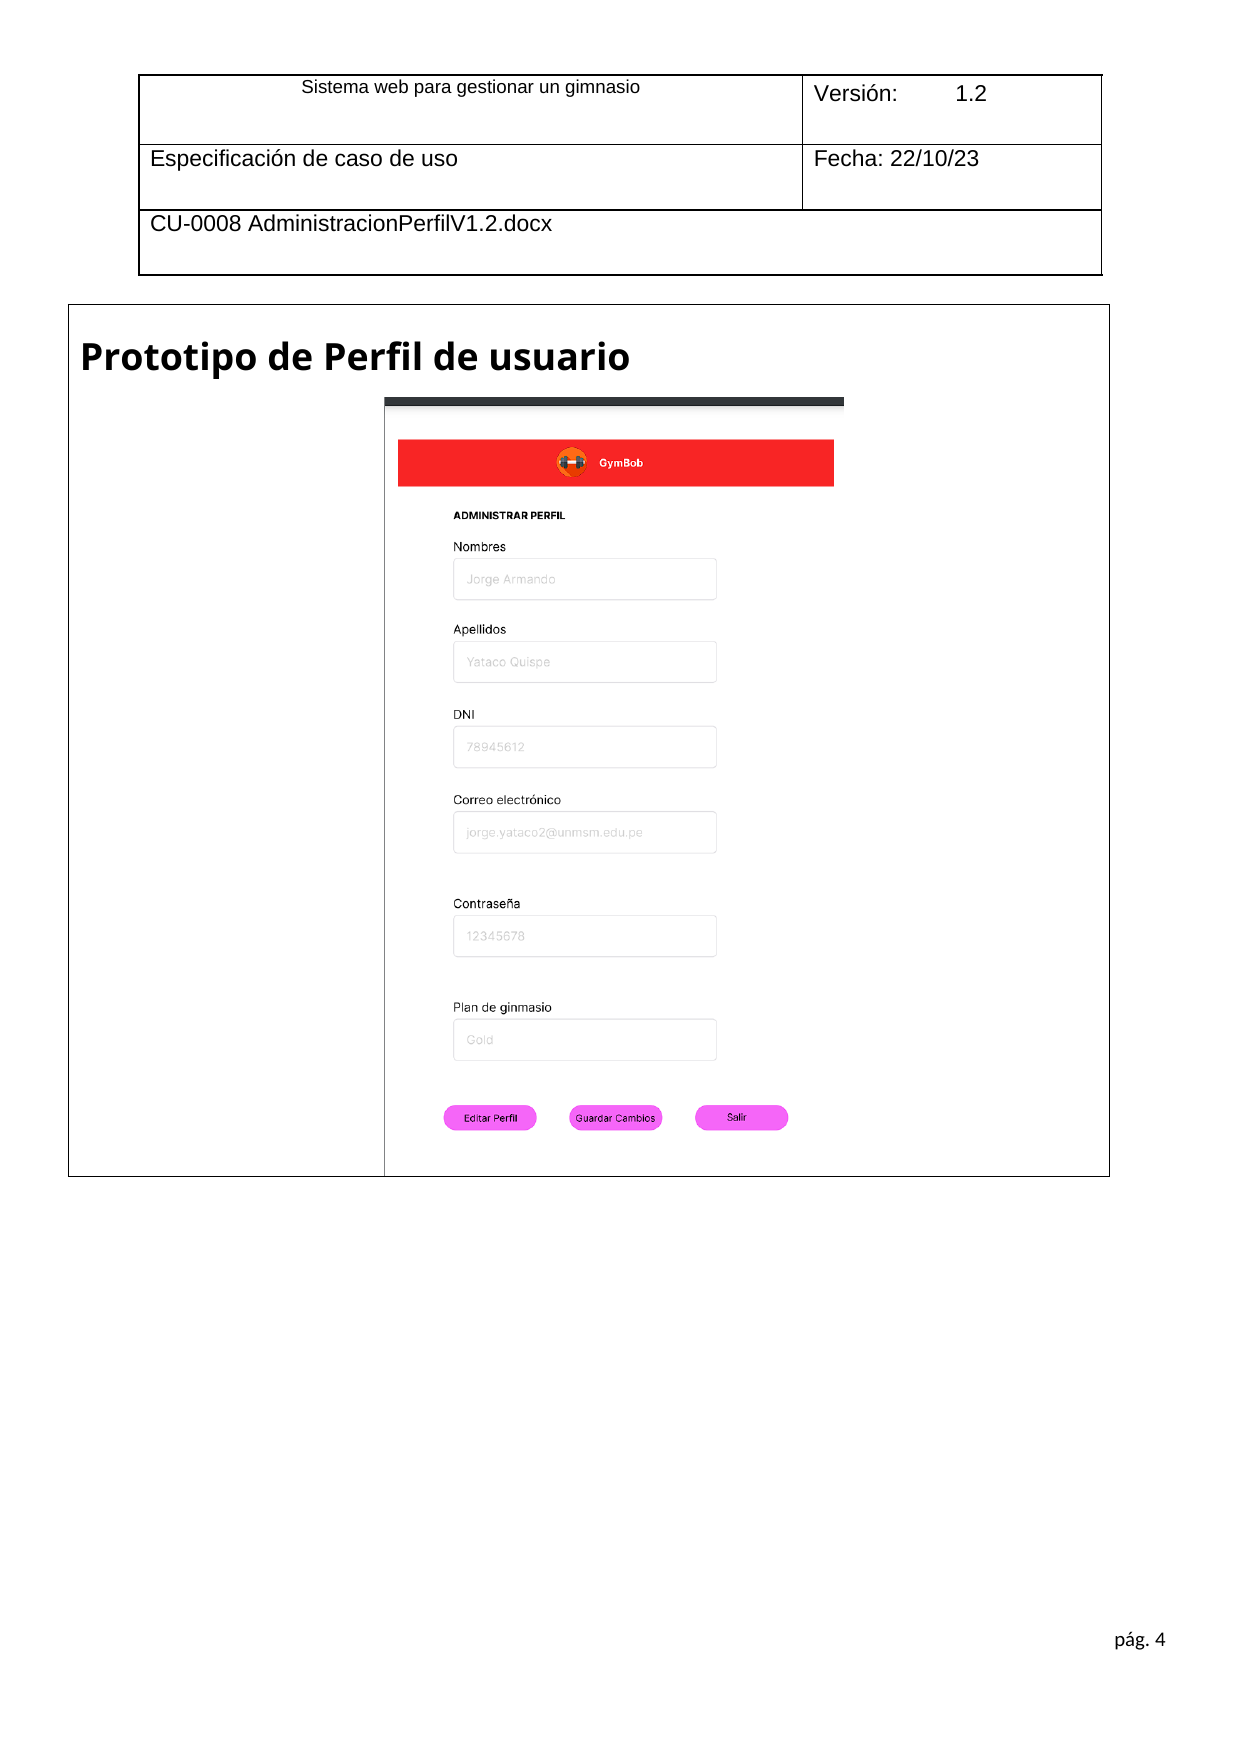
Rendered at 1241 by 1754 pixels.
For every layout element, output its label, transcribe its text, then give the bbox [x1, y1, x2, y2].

picture [384, 397, 844, 1176]
table_cell Prototipo de Perfil de usuario [69, 305, 1109, 1176]
